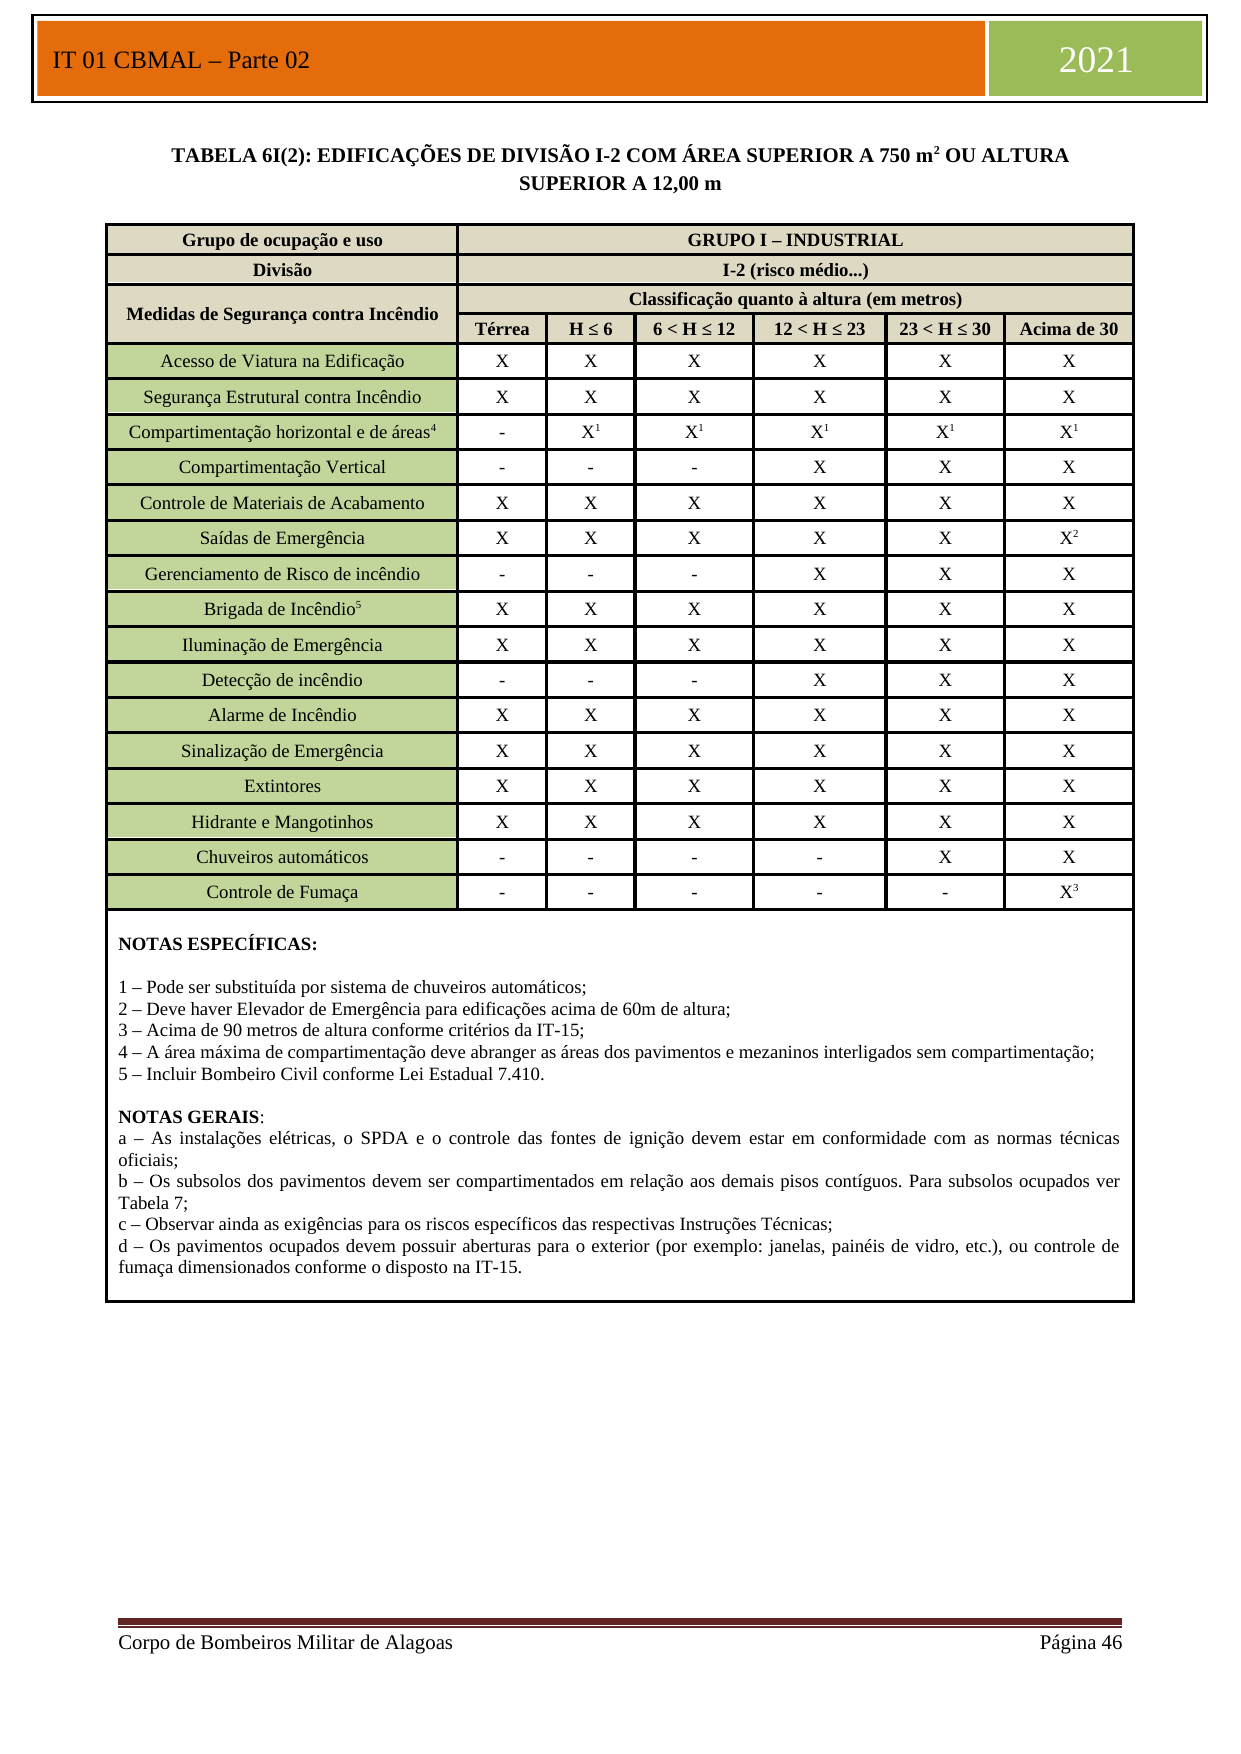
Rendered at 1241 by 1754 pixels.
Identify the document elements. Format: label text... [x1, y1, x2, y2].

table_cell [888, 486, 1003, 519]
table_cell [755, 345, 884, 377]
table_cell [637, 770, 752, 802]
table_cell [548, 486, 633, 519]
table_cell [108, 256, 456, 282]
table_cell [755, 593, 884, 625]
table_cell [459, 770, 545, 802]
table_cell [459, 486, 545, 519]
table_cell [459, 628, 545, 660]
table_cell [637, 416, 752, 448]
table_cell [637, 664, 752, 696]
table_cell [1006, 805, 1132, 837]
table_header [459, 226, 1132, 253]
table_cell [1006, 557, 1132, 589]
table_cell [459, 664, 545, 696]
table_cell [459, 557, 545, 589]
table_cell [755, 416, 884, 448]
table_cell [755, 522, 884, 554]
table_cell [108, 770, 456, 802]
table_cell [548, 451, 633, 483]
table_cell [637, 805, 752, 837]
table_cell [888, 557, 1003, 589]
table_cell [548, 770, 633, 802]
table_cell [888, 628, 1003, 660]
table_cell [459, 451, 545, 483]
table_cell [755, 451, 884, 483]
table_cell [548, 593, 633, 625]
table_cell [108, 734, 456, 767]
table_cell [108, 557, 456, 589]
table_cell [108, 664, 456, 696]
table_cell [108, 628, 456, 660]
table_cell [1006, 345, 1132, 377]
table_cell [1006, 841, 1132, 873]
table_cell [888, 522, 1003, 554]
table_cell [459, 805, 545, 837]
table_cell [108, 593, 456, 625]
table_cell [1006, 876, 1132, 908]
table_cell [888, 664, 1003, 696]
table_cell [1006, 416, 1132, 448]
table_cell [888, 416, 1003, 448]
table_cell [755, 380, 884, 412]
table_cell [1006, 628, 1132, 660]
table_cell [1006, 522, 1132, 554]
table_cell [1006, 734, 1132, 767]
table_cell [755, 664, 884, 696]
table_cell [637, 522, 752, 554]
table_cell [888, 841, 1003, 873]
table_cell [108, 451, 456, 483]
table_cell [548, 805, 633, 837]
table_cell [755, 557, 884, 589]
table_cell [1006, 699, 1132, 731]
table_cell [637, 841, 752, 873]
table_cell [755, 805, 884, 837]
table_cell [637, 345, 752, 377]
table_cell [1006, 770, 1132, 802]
text TABELA 6I(2): EDIFICAÇÕES DE DIVISÃO I-2 COM ÁREA SUPERIOR A 750 m2 OU ALTURA SUPERIOR A 12,00 m [118, 143, 1122, 195]
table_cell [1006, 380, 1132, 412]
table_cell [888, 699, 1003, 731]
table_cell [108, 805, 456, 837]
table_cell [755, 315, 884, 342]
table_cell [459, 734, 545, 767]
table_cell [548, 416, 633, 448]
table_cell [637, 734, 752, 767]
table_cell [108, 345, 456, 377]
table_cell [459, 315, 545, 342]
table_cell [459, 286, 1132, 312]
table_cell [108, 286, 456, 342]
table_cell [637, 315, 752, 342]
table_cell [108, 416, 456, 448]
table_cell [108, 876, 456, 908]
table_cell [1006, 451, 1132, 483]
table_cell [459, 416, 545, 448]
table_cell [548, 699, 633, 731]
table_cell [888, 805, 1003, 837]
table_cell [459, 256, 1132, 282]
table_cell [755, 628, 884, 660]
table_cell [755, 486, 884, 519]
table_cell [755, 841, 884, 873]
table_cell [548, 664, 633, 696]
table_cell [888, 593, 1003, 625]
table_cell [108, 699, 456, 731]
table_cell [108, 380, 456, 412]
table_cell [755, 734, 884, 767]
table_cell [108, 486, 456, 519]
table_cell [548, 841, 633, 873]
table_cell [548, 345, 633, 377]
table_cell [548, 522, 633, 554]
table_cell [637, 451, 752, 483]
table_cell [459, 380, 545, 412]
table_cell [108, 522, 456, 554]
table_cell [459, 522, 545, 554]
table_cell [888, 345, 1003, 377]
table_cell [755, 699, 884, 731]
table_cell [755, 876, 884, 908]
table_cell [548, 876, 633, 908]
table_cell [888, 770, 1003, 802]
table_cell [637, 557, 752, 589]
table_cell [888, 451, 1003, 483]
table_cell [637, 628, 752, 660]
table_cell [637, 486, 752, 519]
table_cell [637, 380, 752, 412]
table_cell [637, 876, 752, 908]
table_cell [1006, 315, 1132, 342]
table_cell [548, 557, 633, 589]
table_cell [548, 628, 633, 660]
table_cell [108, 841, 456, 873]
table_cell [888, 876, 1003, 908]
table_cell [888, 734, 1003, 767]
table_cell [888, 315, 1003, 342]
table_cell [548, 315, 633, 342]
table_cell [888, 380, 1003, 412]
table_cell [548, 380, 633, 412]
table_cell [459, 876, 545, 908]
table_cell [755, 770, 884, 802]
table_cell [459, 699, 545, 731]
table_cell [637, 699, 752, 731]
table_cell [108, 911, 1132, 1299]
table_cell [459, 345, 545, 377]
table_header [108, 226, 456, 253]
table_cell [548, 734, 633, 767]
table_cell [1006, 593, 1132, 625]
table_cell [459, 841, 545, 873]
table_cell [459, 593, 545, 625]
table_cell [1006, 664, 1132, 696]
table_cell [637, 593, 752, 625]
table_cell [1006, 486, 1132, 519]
